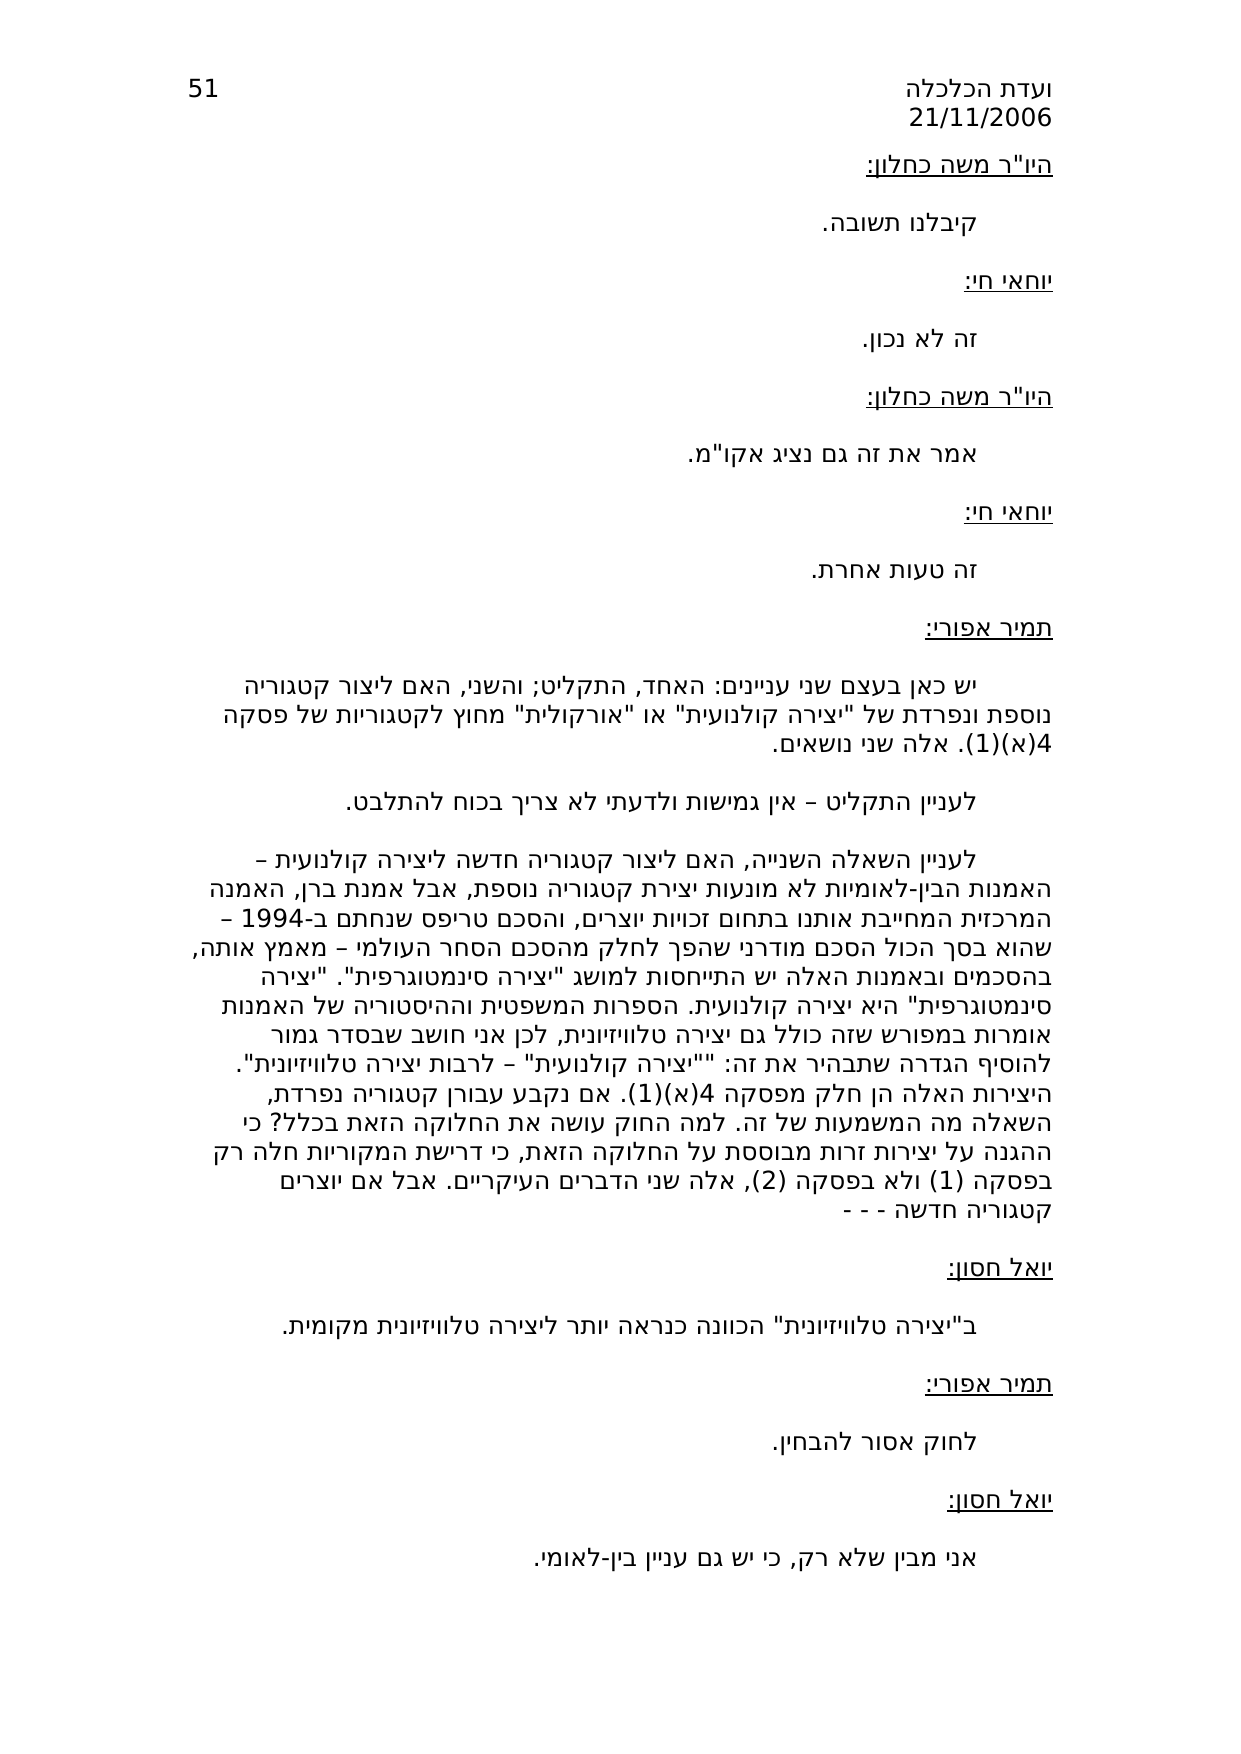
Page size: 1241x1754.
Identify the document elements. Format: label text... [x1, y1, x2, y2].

text תמיר אפורי: [187, 613, 1053, 642]
text זה טעות אחרת. [187, 555, 1053, 584]
text יוחאי חי: [187, 497, 1053, 527]
text יוחאי חי: [187, 266, 1053, 295]
text יש כאן בעצם שני עניינים: האחד, התקליט; והשני, האם ליצור קטגוריה נוספת ונפרדת של "יצירה קולנועית" או "אורקולית" מחוץ לקטגוריות של פסקה 4(א)(1). אלה שני נושאים. [187, 671, 1053, 759]
text לעניין התקליט – אין גמישות ולדעתי לא צריך בכוח להתלבט. [187, 787, 1053, 817]
text לעניין השאלה השנייה, האם ליצור קטגוריה חדשה ליצירה קולנועית – האמנות הבין-לאומיות לא מונעות יצירת קטגוריה נוספת, אבל אמנת ברן, האמנה המרכזית המחייבת אותנו בתחום זכויות יוצרים, והסכם טריפס שנחתם ב-1994 – שהוא בסך הכול הסכם מודרני שהפך לחלק מהסכם הסחר העולמי – מאמץ אותה, בהסכמים ובאמנות האלה יש התייחסות למושג "יצירה סינמטוגרפית". "יצירה סינמטוגרפית" היא יצירה קולנועית. הספרות המשפטית וההיסטוריה של האמנות אומרות במפורש שזה כולל גם יצירה טלוויזיונית, לכן אני חושב שבסדר גמור להוסיף הגדרה שתבהיר את זה: ""יצירה קולנועית" – לרבות יצירה טלוויזיונית". היצירות האלה הן חלק מפסקה 4(א)(1). אם נקבע עבורן קטגוריה נפרדת, השאלה מה המשמעות של זה. למה החוק עושה את החלוקה הזאת בכלל? כי ההגנה על יצירות זרות מבוססת על החלוקה הזאת, כי דרישת המקוריות חלה רק בפסקה (1) ולא בפסקה (2), אלה שני הדברים העיקריים. אבל אם יוצרים קטגוריה חדשה - - - [187, 845, 1053, 1224]
text זה לא נכון. [187, 324, 1053, 353]
text אמר את זה גם נציג אקו"מ. [187, 439, 1053, 469]
text אני מבין שלא רק, כי יש גם עניין בין-לאומי. [187, 1543, 1053, 1572]
text תמיר אפורי: [187, 1369, 1053, 1398]
text ב"יצירה טלוויזיונית" הכוונה כנראה יותר ליצירה טלוויזיונית מקומית. [187, 1311, 1053, 1340]
text לחוק אסור להבחין. [187, 1427, 1053, 1456]
text יואל חסון: [187, 1253, 1053, 1282]
text היו"ר משה כחלון: [187, 382, 1053, 411]
text יואל חסון: [187, 1485, 1053, 1514]
text היו"ר משה כחלון: [187, 150, 1053, 179]
text קיבלנו תשובה. [187, 208, 1053, 237]
